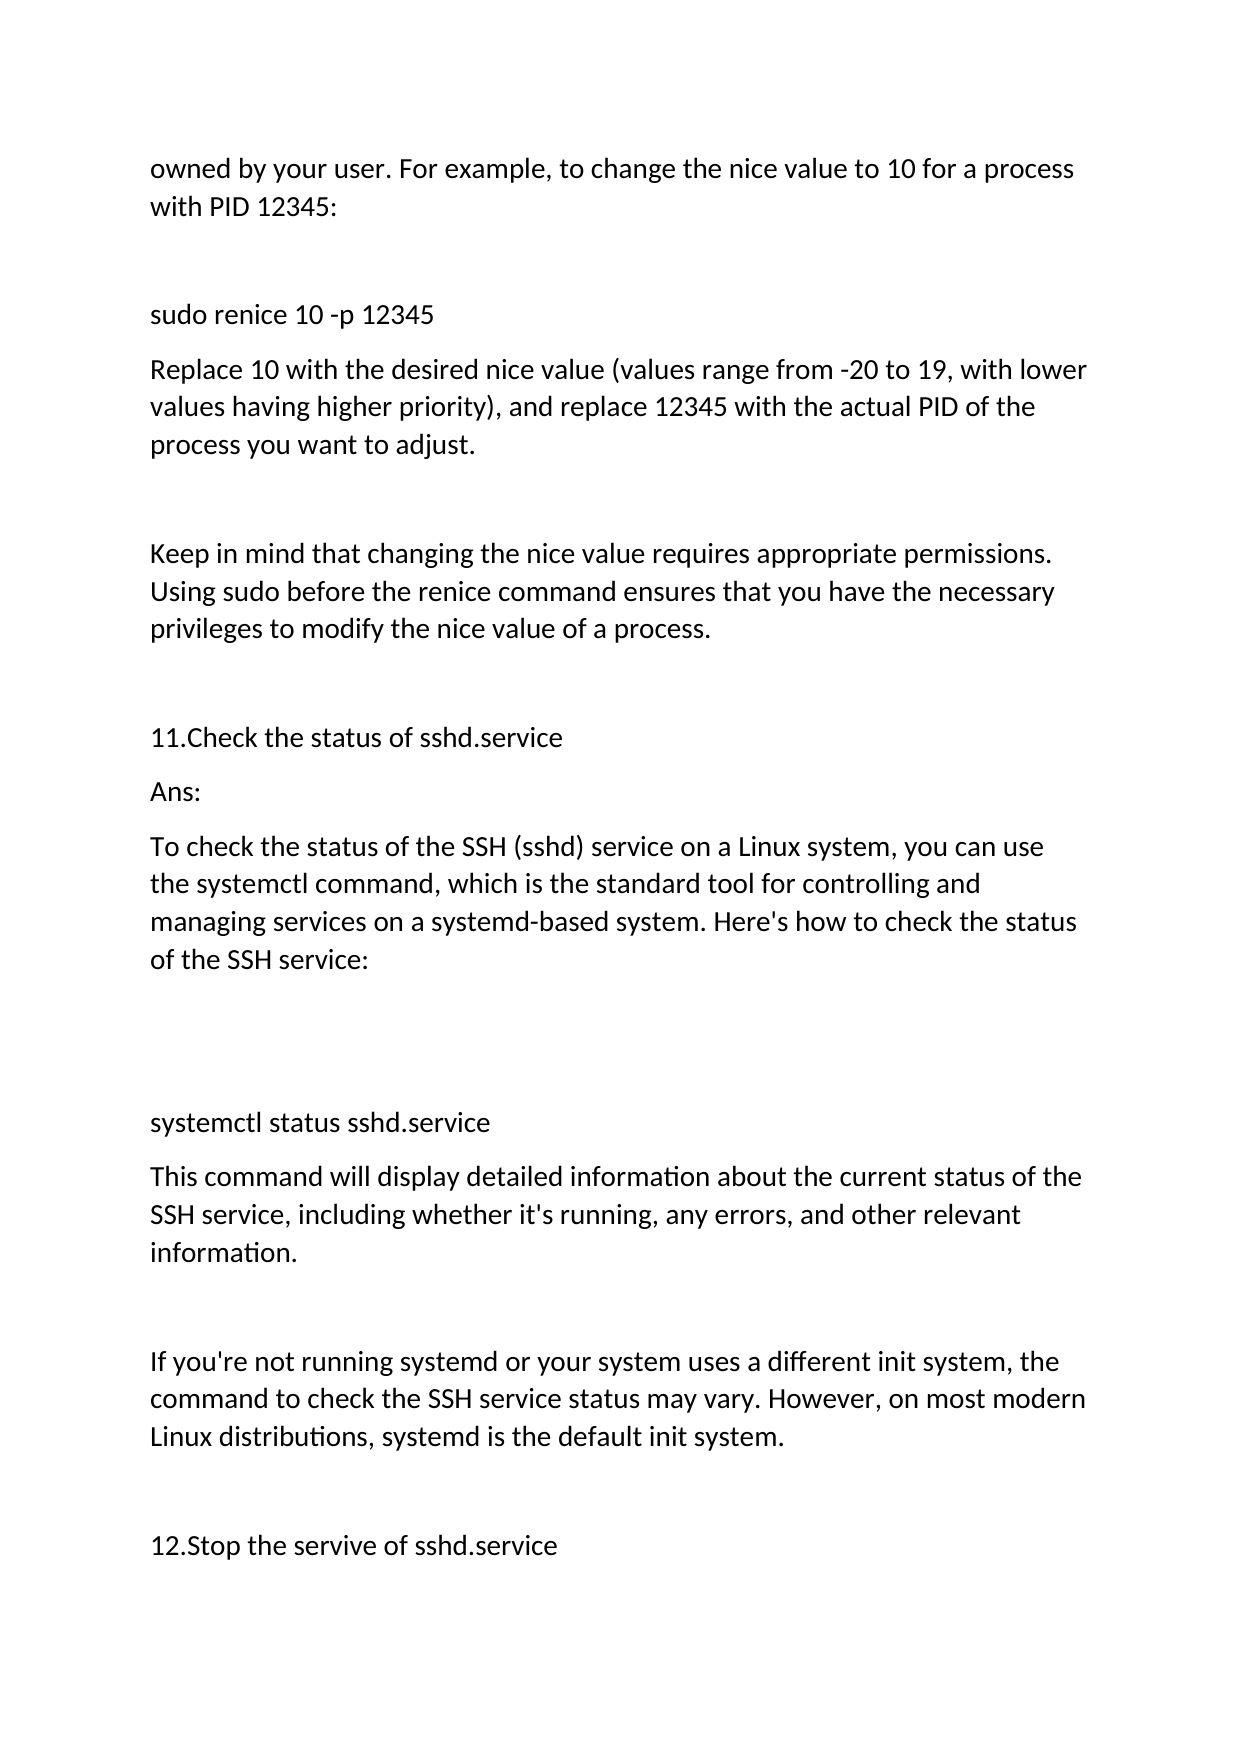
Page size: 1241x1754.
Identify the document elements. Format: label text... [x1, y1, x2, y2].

text To check the status of the SSH (sshd) service on a Linux system, you can use the systemctl command, which is the standard tool for controlling and managing services on a systemd-based system. Here's how to check the status of the SSH service: [150, 828, 1090, 977]
text sudo renice 10 -p 12345 [150, 296, 1090, 332]
text 11.Check the status of sshd.service [150, 719, 1090, 755]
text This command will display detailed information about the current status of the SSH service, including whether it's running, any errors, and other relevant information. [150, 1158, 1090, 1269]
text systemctl status sshd.service [150, 1104, 1090, 1140]
text Replace 10 with the desired nice value (values range from -20 to 19, with lower values having higher priority), and replace 12345 with the actual PID of the process you want to adjust. [150, 351, 1090, 462]
text Keep in mind that changing the nice value requires appropriate permissions. Using sudo before the renice command ensures that you have the necessary privileges to modify the nice value of a process. [150, 535, 1090, 646]
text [150, 150, 1090, 223]
text Ans: [150, 773, 1090, 809]
text If you're not running systemd or your system uses a different init system, the command to check the SSH service status may vary. However, on most modern Linux distributions, systemd is the default init system. [150, 1343, 1090, 1454]
text 12.Stop the servive of sshd.service [150, 1527, 1090, 1562]
